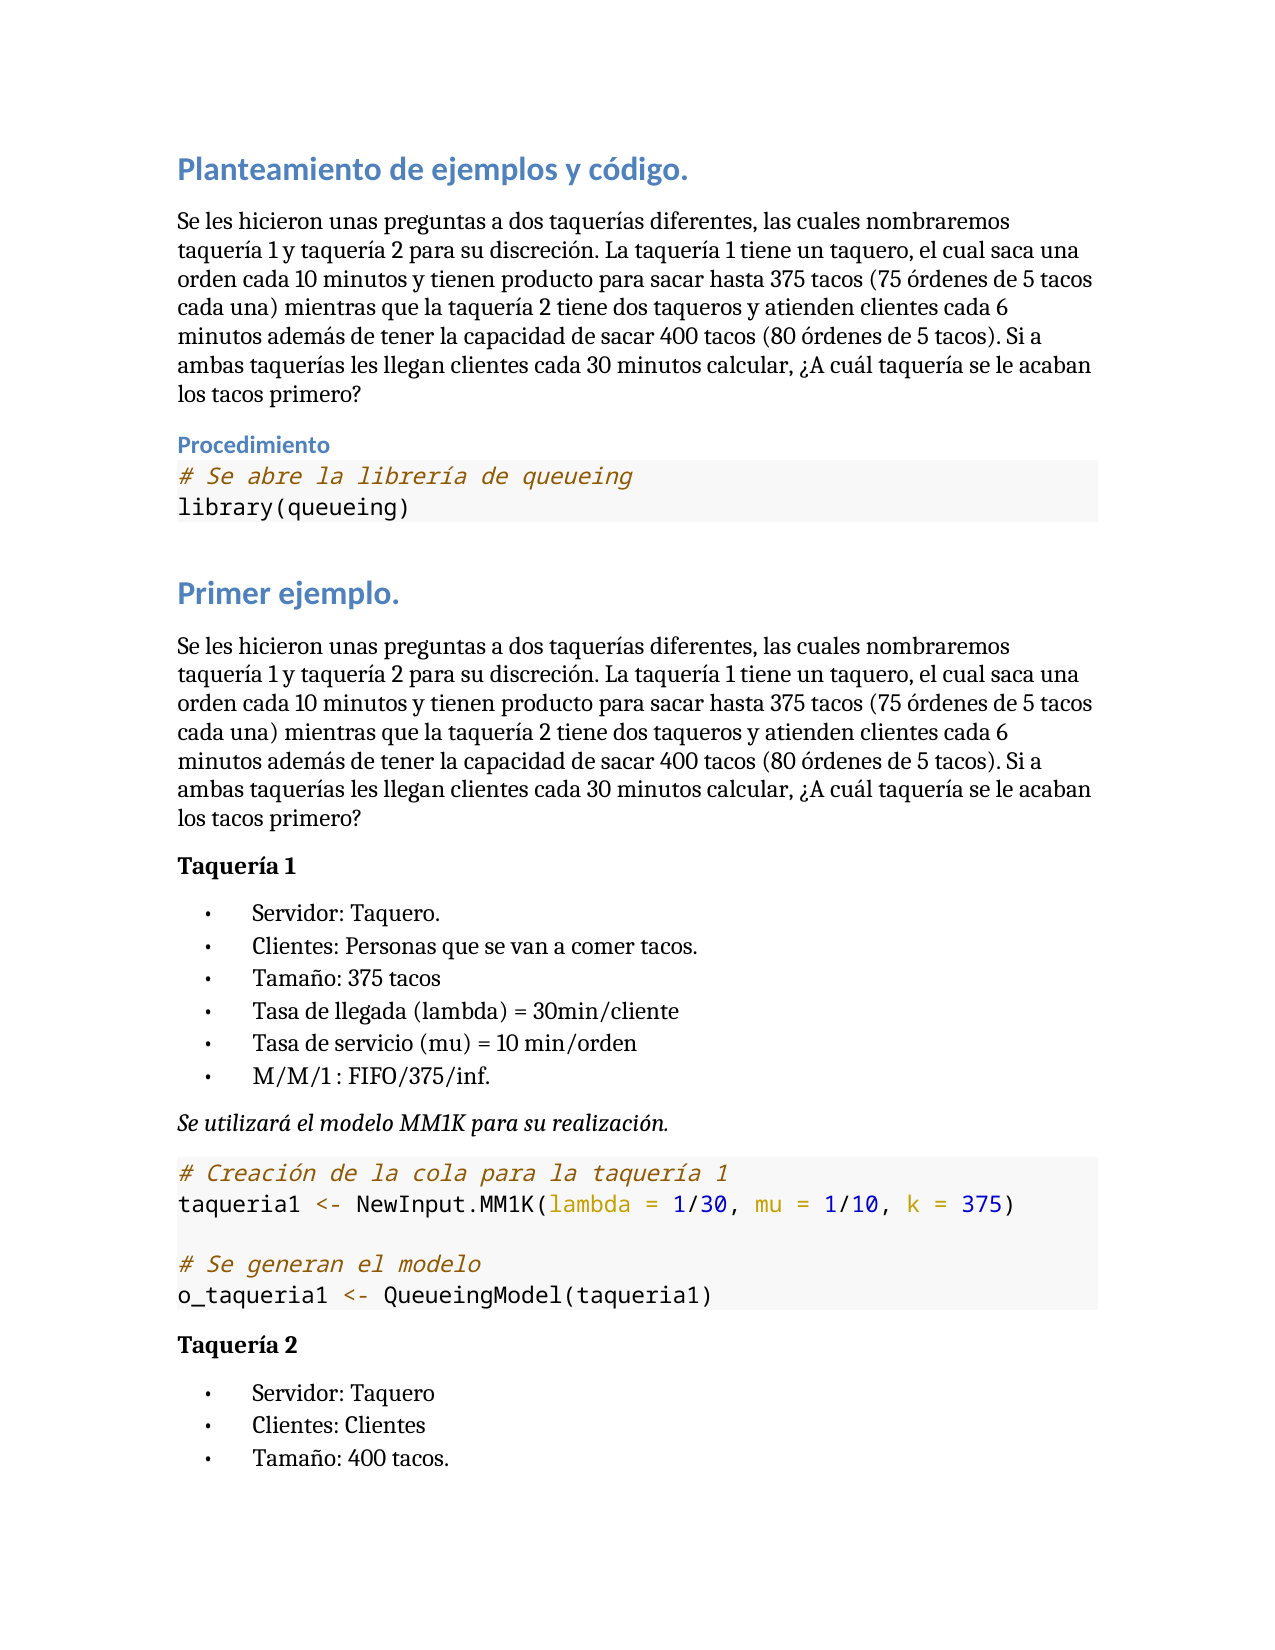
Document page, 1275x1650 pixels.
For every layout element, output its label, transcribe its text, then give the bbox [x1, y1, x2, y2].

list M/M/1 : FIFO/375/inf. [202, 1062, 1098, 1090]
list Clientes: Personas que se van a comer tacos. [202, 932, 1098, 960]
subtitle Planteamiento de ejemplos y código. [177, 148, 1098, 188]
list Tamaño: 375 tacos [202, 964, 1098, 993]
text # Se abre la librería de queueing library(queueing) [411, 460, 1098, 522]
list Tamaño: 400 tacos. [202, 1444, 1098, 1472]
text Se utilizará el modelo MM1K para su realización. [177, 1109, 1098, 1138]
list Servidor: Taquero [202, 1379, 1098, 1407]
subtitle Primer ejemplo. [177, 572, 1098, 613]
list Clientes: Clientes [202, 1411, 1098, 1440]
subtitle Procedimiento [177, 429, 1098, 460]
text Se les hicieron unas preguntas a dos taquerías diferentes, las cuales nombraremos taquería 1 y taquería 2 para su discreción. La taquería 1 tiene un taquero, el cual saca una orden cada 10 minutos y tienen producto para sacar hasta 375 tacos (75 órdenes de 5 tacos cada una) mientras que la taquería 2 tiene dos taqueros y atienden clientes cada 6 minutos además de tener la capacidad de sacar 400 tacos (80 órdenes de 5 tacos). Si a ambas taquerías les llegan clientes cada 30 minutos calcular, ¿A cuál taquería se le acaban los tacos primero? [177, 207, 1098, 408]
text # Creación de la cola para la taquería 1 taqueria1 <- NewInput.MM1K(lambda = 1/30, mu = 1/10, k = 375) # Se generan el modelo o_taqueria1 <- QueueingModel(taqueria1) [177, 1157, 1098, 1310]
text Taquería 1 [177, 852, 1098, 880]
list Servidor: Taquero. [202, 899, 1098, 928]
text Taquería 2 [177, 1331, 1098, 1360]
list Tasa de llegada (lambda) = 30min/cliente [202, 997, 1098, 1025]
list Tasa de servicio (mu) = 10 min/orden [202, 1029, 1098, 1058]
text Se les hicieron unas preguntas a dos taquerías diferentes, las cuales nombraremos taquería 1 y taquería 2 para su discreción. La taquería 1 tiene un taquero, el cual saca una orden cada 10 minutos y tienen producto para sacar hasta 375 tacos (75 órdenes de 5 tacos cada una) mientras que la taquería 2 tiene dos taqueros y atienden clientes cada 6 minutos además de tener la capacidad de sacar 400 tacos (80 órdenes de 5 tacos). Si a ambas taquerías les llegan clientes cada 30 minutos calcular, ¿A cuál taquería se le acaban los tacos primero? [177, 632, 1098, 833]
